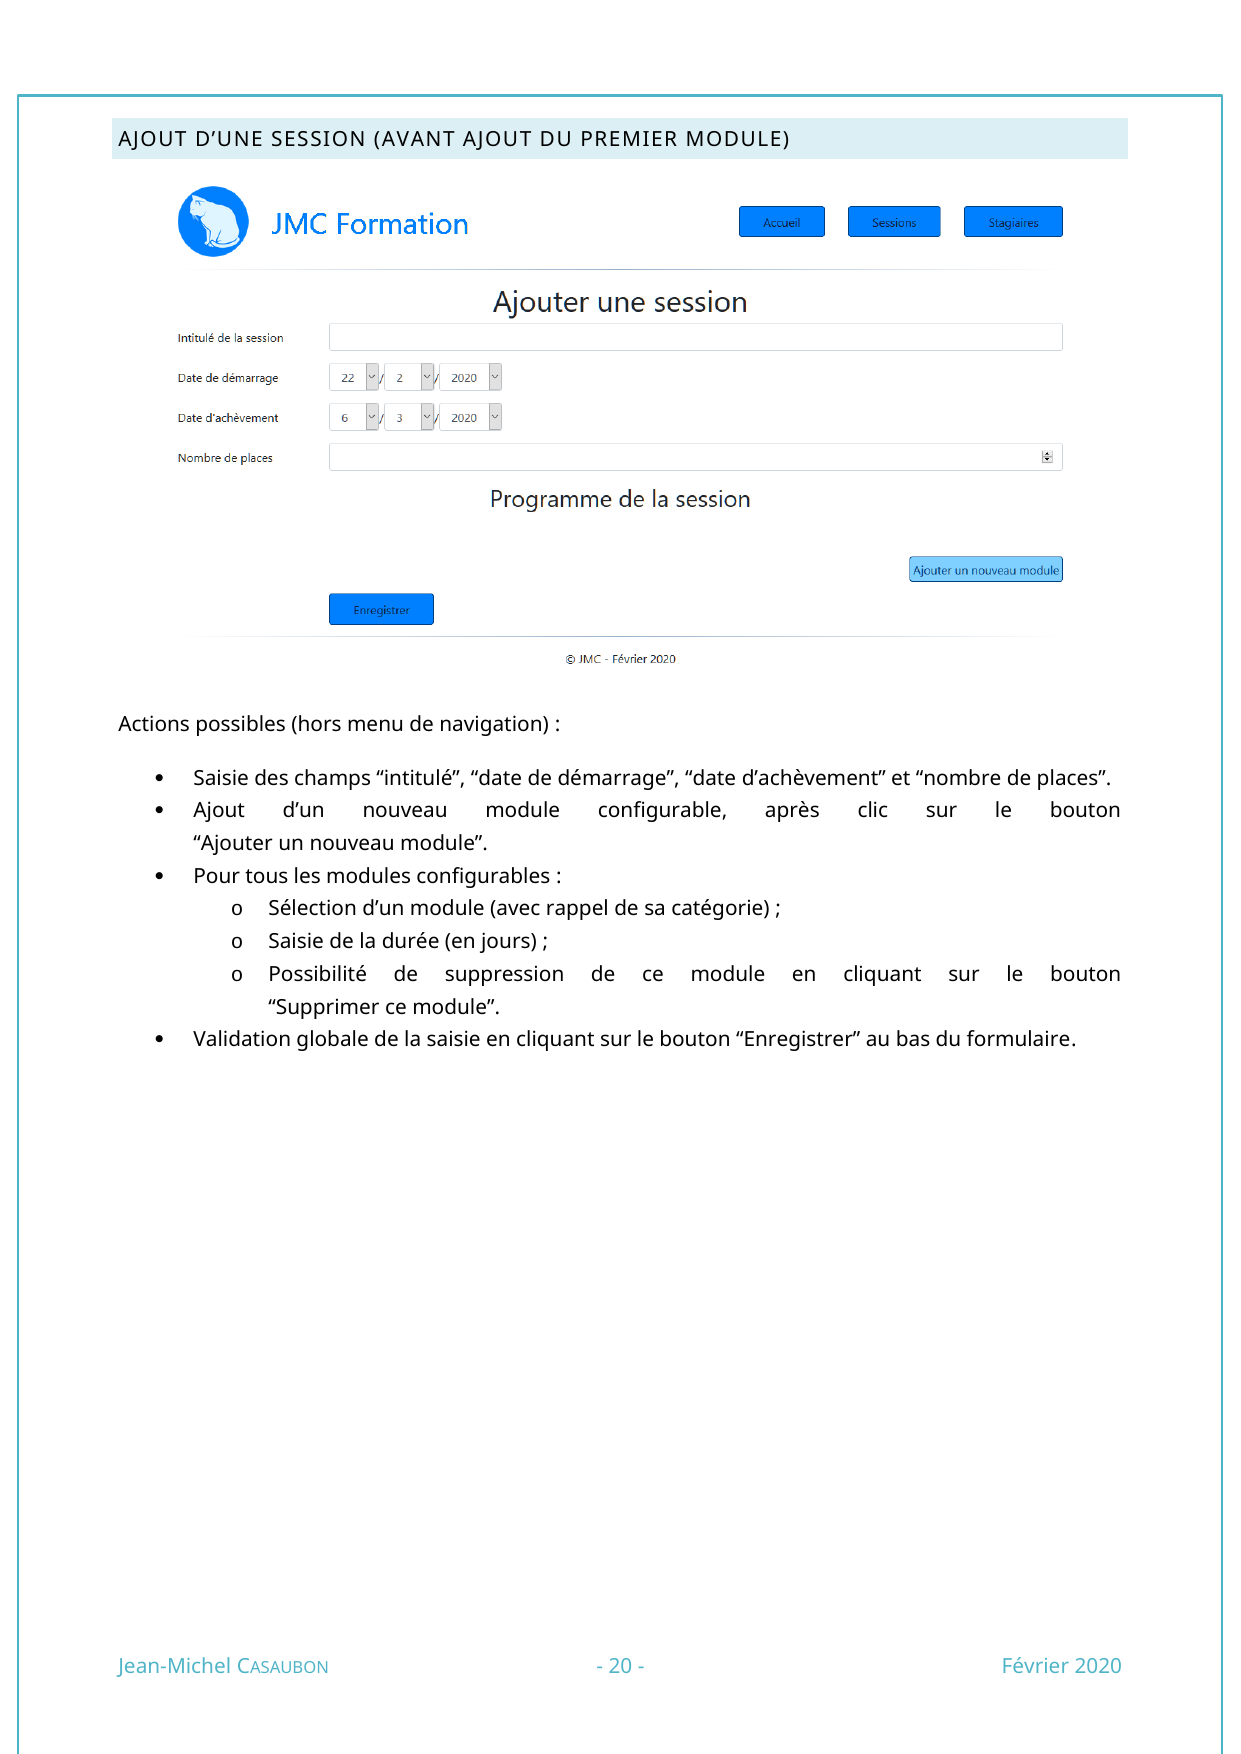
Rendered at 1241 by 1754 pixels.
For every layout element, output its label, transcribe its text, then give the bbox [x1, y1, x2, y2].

text Actions possibles (hors menu de navigation) : [118, 709, 1122, 738]
list Saisie de la durée (en jours) ; [231, 926, 1122, 955]
picture [148, 173, 1092, 685]
list Sélection d’un module (avec rappel de sa catégorie) ; [231, 893, 1122, 922]
list Possibilité de suppression de ce module en cliquant sur le bouton “Supprimer ce module”. [231, 959, 1122, 1020]
list Pour tous les modules configurables : [156, 861, 1122, 889]
list Ajout d’un nouveau module configurable, après clic sur le bouton “Ajouter un nouveau module”. [156, 796, 1122, 857]
list Saisie des champs “intitulé”, “date de démarrage”, “date d’achèvement” et “nombre de places”. [156, 763, 1122, 791]
subtitle Ajout d’une session (avant ajout du premier module) [118, 124, 1122, 153]
list Validation globale de la saisie en cliquant sur le bouton “Enregistrer” au bas du formulaire. [156, 1024, 1122, 1053]
